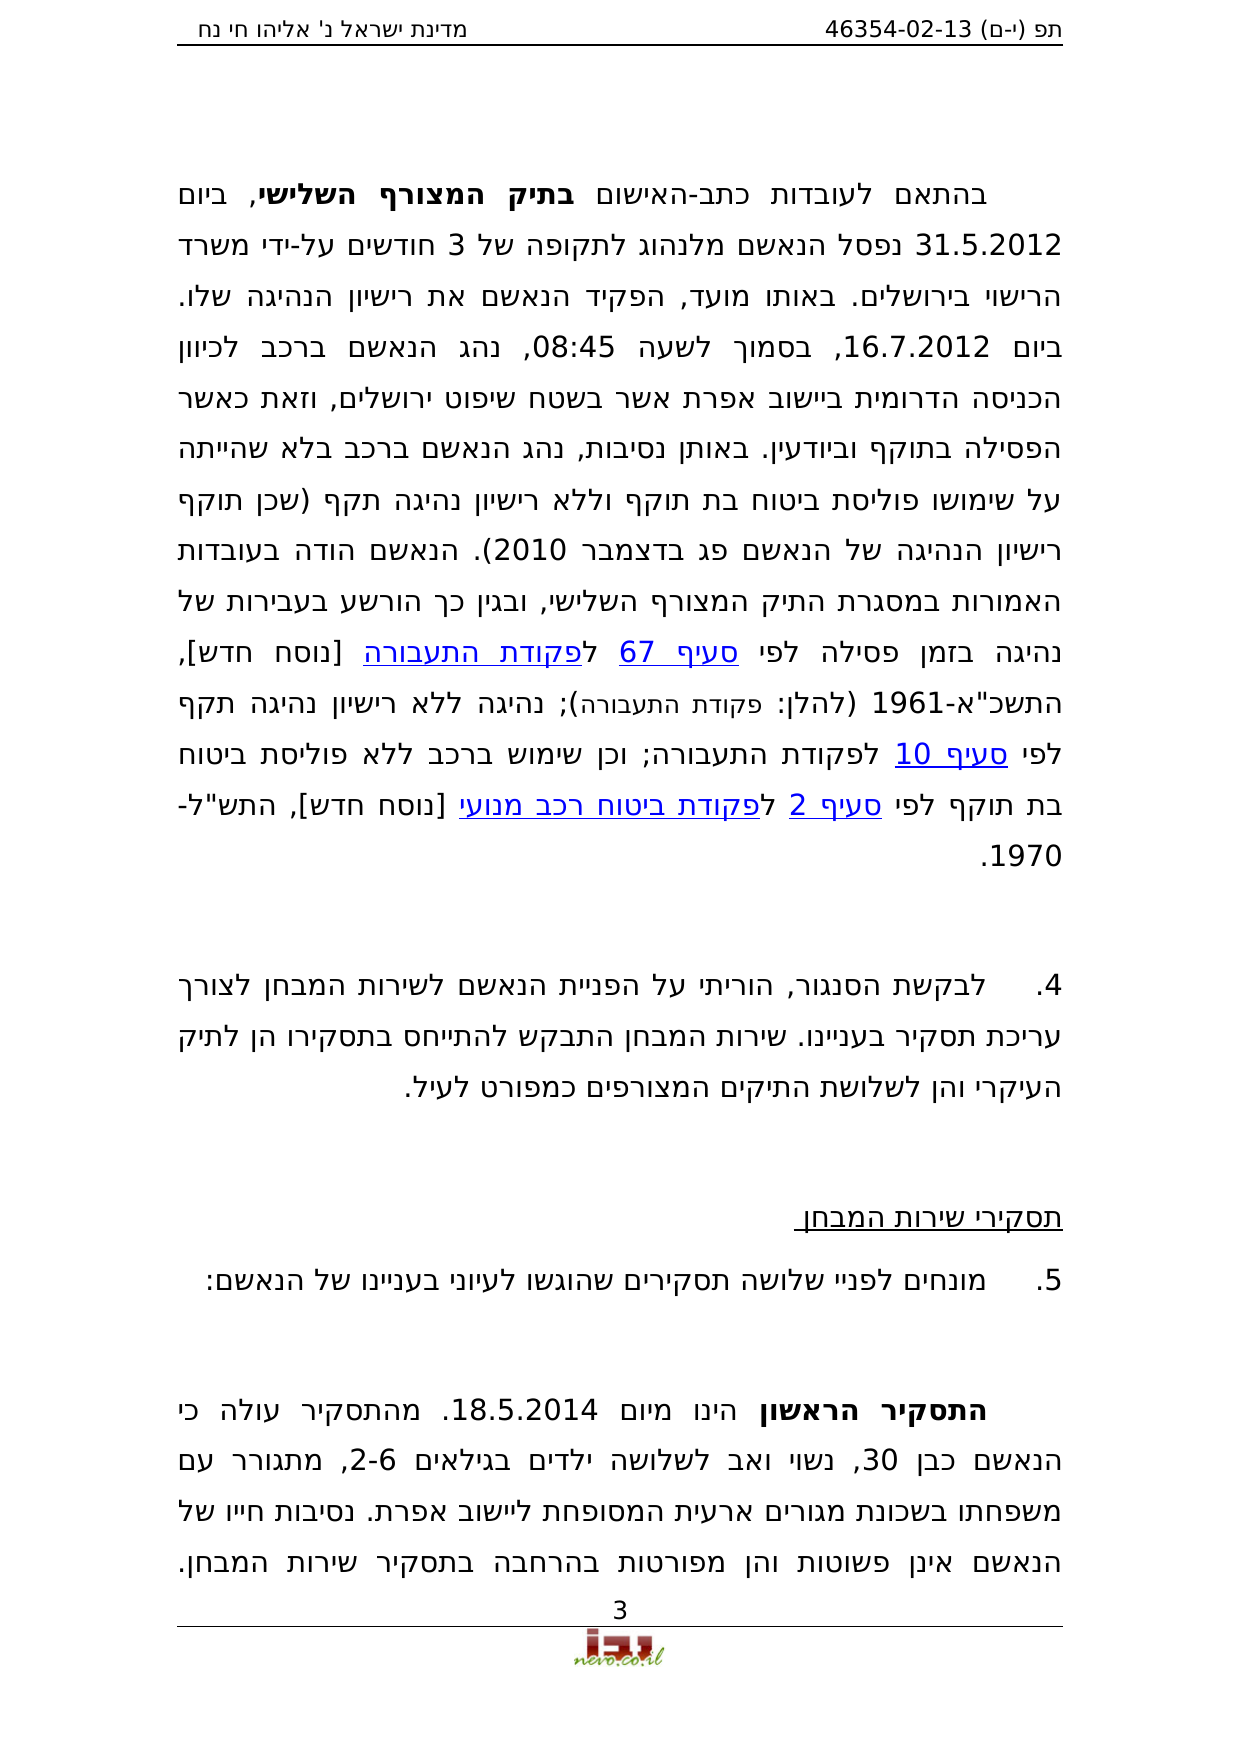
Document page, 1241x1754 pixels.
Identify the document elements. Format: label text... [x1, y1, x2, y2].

text תסקירי שירות המבחן [177, 1200, 1063, 1234]
text בהתאם לעובדות כתב-האישום בתיק המצורף השלישי, ביום 31.5.2012 נפסל הנאשם מלנהוג לתקופה של 3 חודשים על-ידי משרד הרישוי בירושלים. באותו מועד, הפקיד הנאשם את רישיון הנהיגה שלו. ביום 16.7.2012, בסמוך לשעה 08:45, נהג הנאשם ברכב לכיוון הכניסה הדרומית ביישוב אפרת אשר בשטח שיפוט ירושלים, וזאת כאשר הפסילה בתוקף וביודעין. באותן נסיבות, נהג הנאשם ברכב בלא שהייתה על שימושו פוליסת ביטוח בת תוקף וללא רישיון נהיגה תקף (שכן תוקף רישיון הנהיגה של הנאשם פג בדצמבר 2010). הנאשם הודה בעובדות האמורות במסגרת התיק המצורף השלישי, ובגין כך הורשע בעבירות של נהיגה בזמן פסילה לפי סעיף 67 לפקודת התעבורה [נוסח חדש], התשכ"א-1961 (להלן: פקודת התעבורה); נהיגה ללא רישיון נהיגה תקף לפי סעיף 10 לפקודת התעבורה; וכן שימוש ברכב ללא פוליסת ביטוח בת תוקף לפי סעיף 2 לפקודת ביטוח רכב מנועי [נוסח חדש], התש"ל-1970. [177, 177, 1063, 873]
text 4. לבקשת הסנגור, הוריתי על הפניית הנאשם לשירות המבחן לצורך עריכת תסקיר בעניינו. שירות המבחן התבקש להתייחס בתסקירו הן לתיק העיקרי והן לשלושת התיקים המצורפים כמפורט לעיל. [177, 969, 1063, 1104]
picture [574, 1628, 666, 1667]
text 5. מונחים לפניי שלושה תסקירים שהוגשו לעיוני בעניינו של הנאשם: [177, 1263, 1063, 1297]
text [177, 1393, 1063, 1579]
